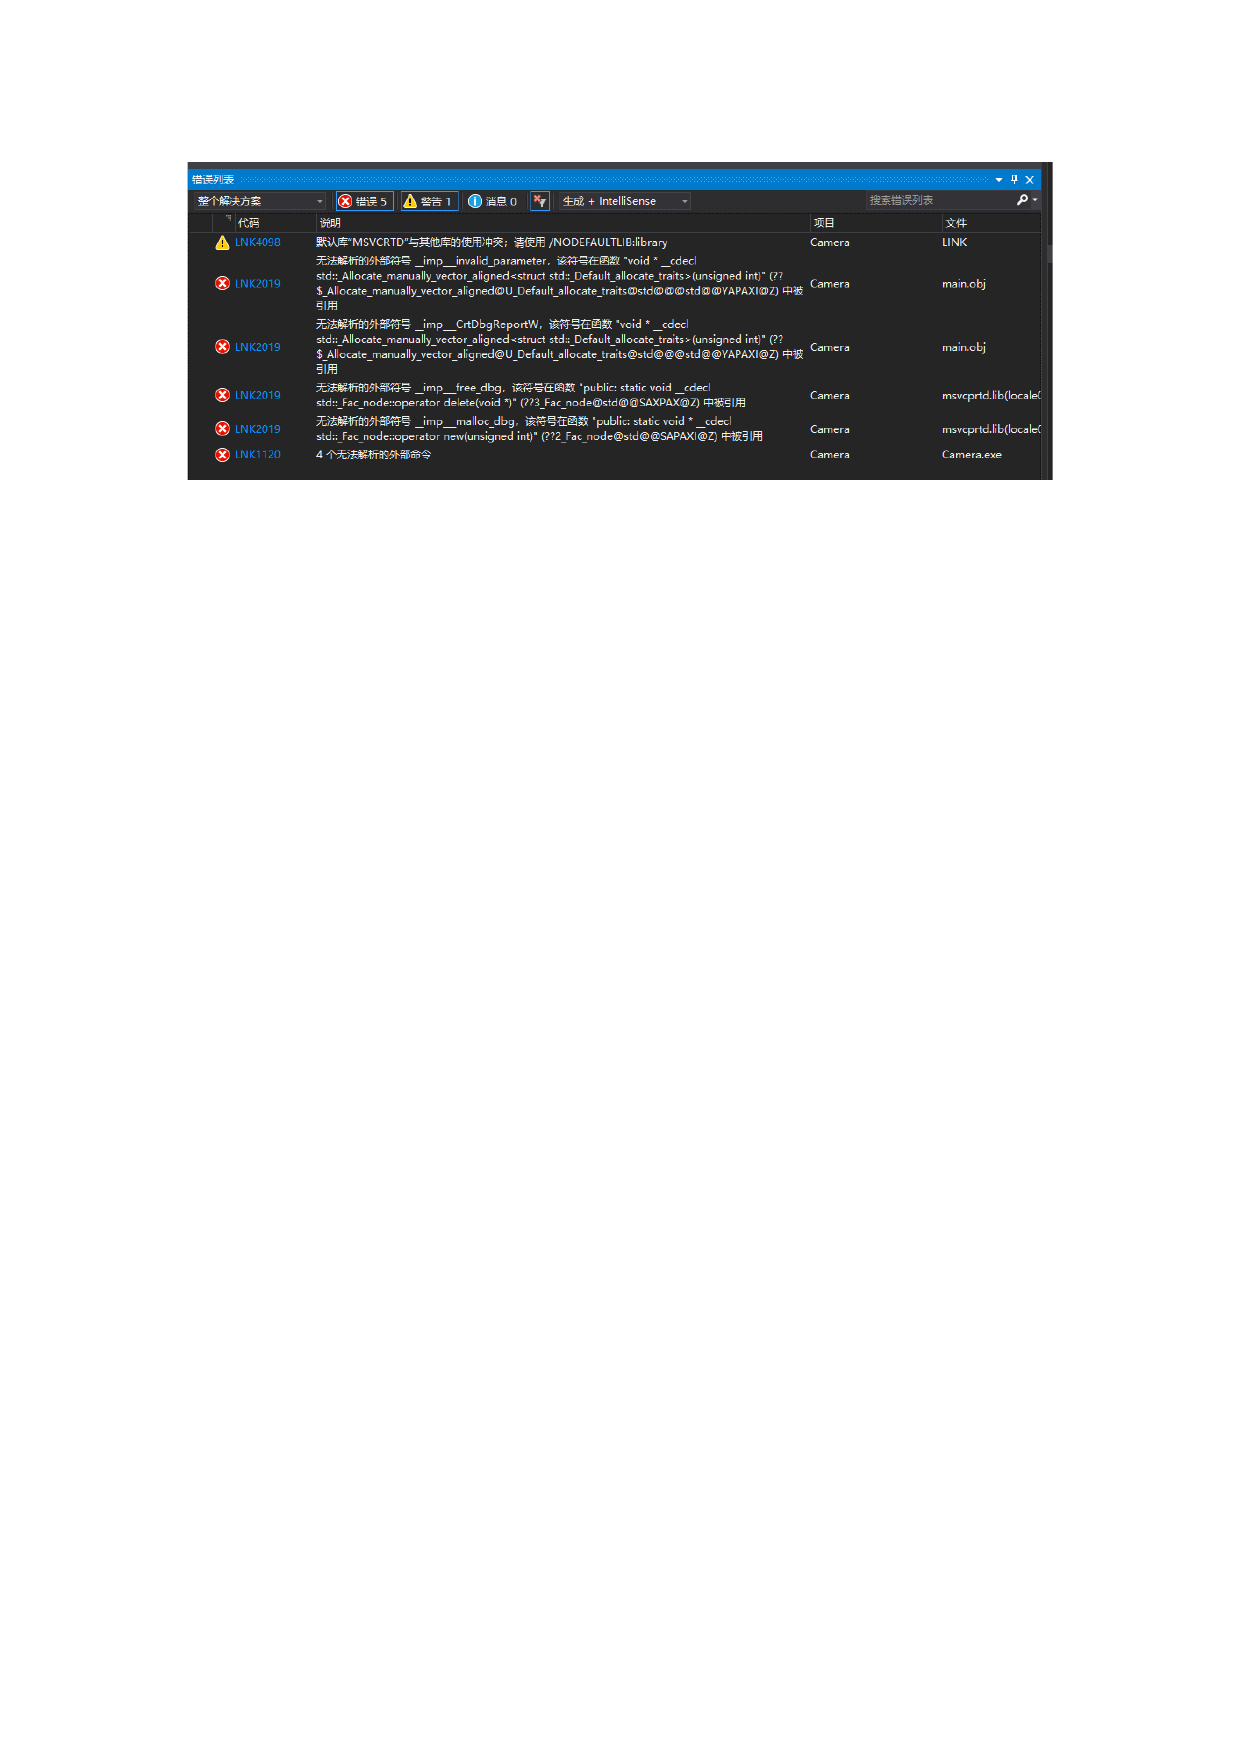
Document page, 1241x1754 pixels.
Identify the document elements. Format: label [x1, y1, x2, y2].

picture [187, 162, 1053, 480]
